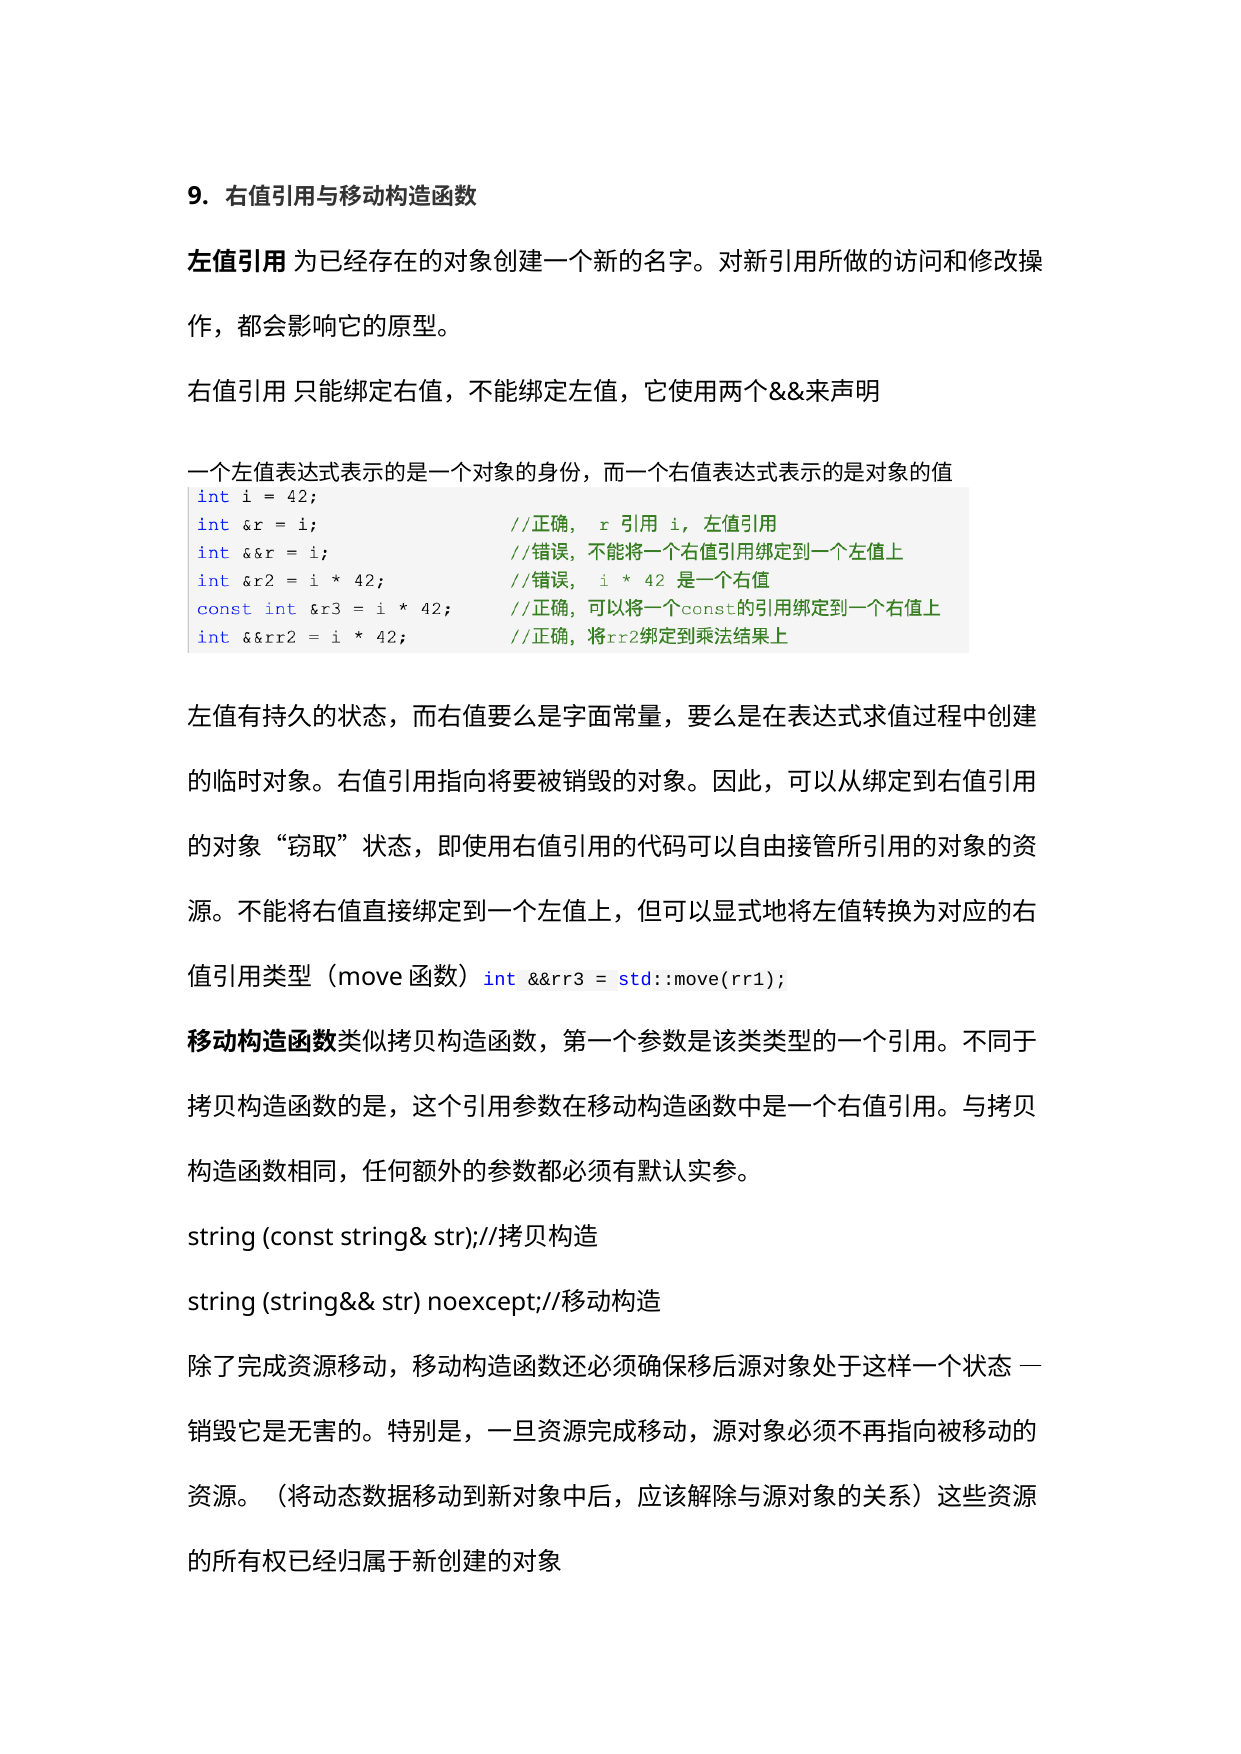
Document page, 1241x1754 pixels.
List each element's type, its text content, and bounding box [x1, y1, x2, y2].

text string (const string& str);//拷贝构造 [187, 1202, 1053, 1267]
text 右值引用 只能绑定右值，不能绑定左值，它使用两个&&来声明 [187, 357, 1053, 422]
text 一个左值表达式表示的是一个对象的身份，而一个右值表达式表示的是对象的值 [187, 454, 1053, 487]
text string (string&& str) noexcept;//移动构造 [187, 1267, 1053, 1332]
list 右值引用与移动构造函数 [187, 162, 1053, 227]
text 左值有持久的状态，而右值要么是字面常量，要么是在表达式求值过程中创建的临时对象。右值引用指向将要被销毁的对象。因此，可以从绑定到右值引用的对象“窃取”状态，即使用右值引用的代码可以自由接管所引用的对象的资源。不能将右值直接绑定到一个左值上，但可以显式地将左值转换为对应的右值引用类型（move函数）int &&rr3 = std::move(rr1); [187, 682, 1053, 1007]
text 左值引用 为已经存在的对象创建一个新的名字。对新引用所做的访问和修改操作，都会影响它的原型。 [187, 227, 1053, 357]
text 除了完成资源移动，移动构造函数还必须确保移后源对象处于这样一个状态 — 销毁它是无害的。特别是，一旦资源完成移动，源对象必须不再指向被移动的资源。（将动态数据移动到新对象中后，应该解除与源对象的关系）这些资源的所有权已经归属于新创建的对象 [187, 1332, 1053, 1592]
text 移动构造函数类似拷贝构造函数，第一个参数是该类类型的一个引用。不同于拷贝构造函数的是，这个引用参数在移动构造函数中是一个右值引用。与拷贝构造函数相同，任何额外的参数都必须有默认实参。 [187, 1007, 1053, 1202]
picture [187, 487, 970, 653]
